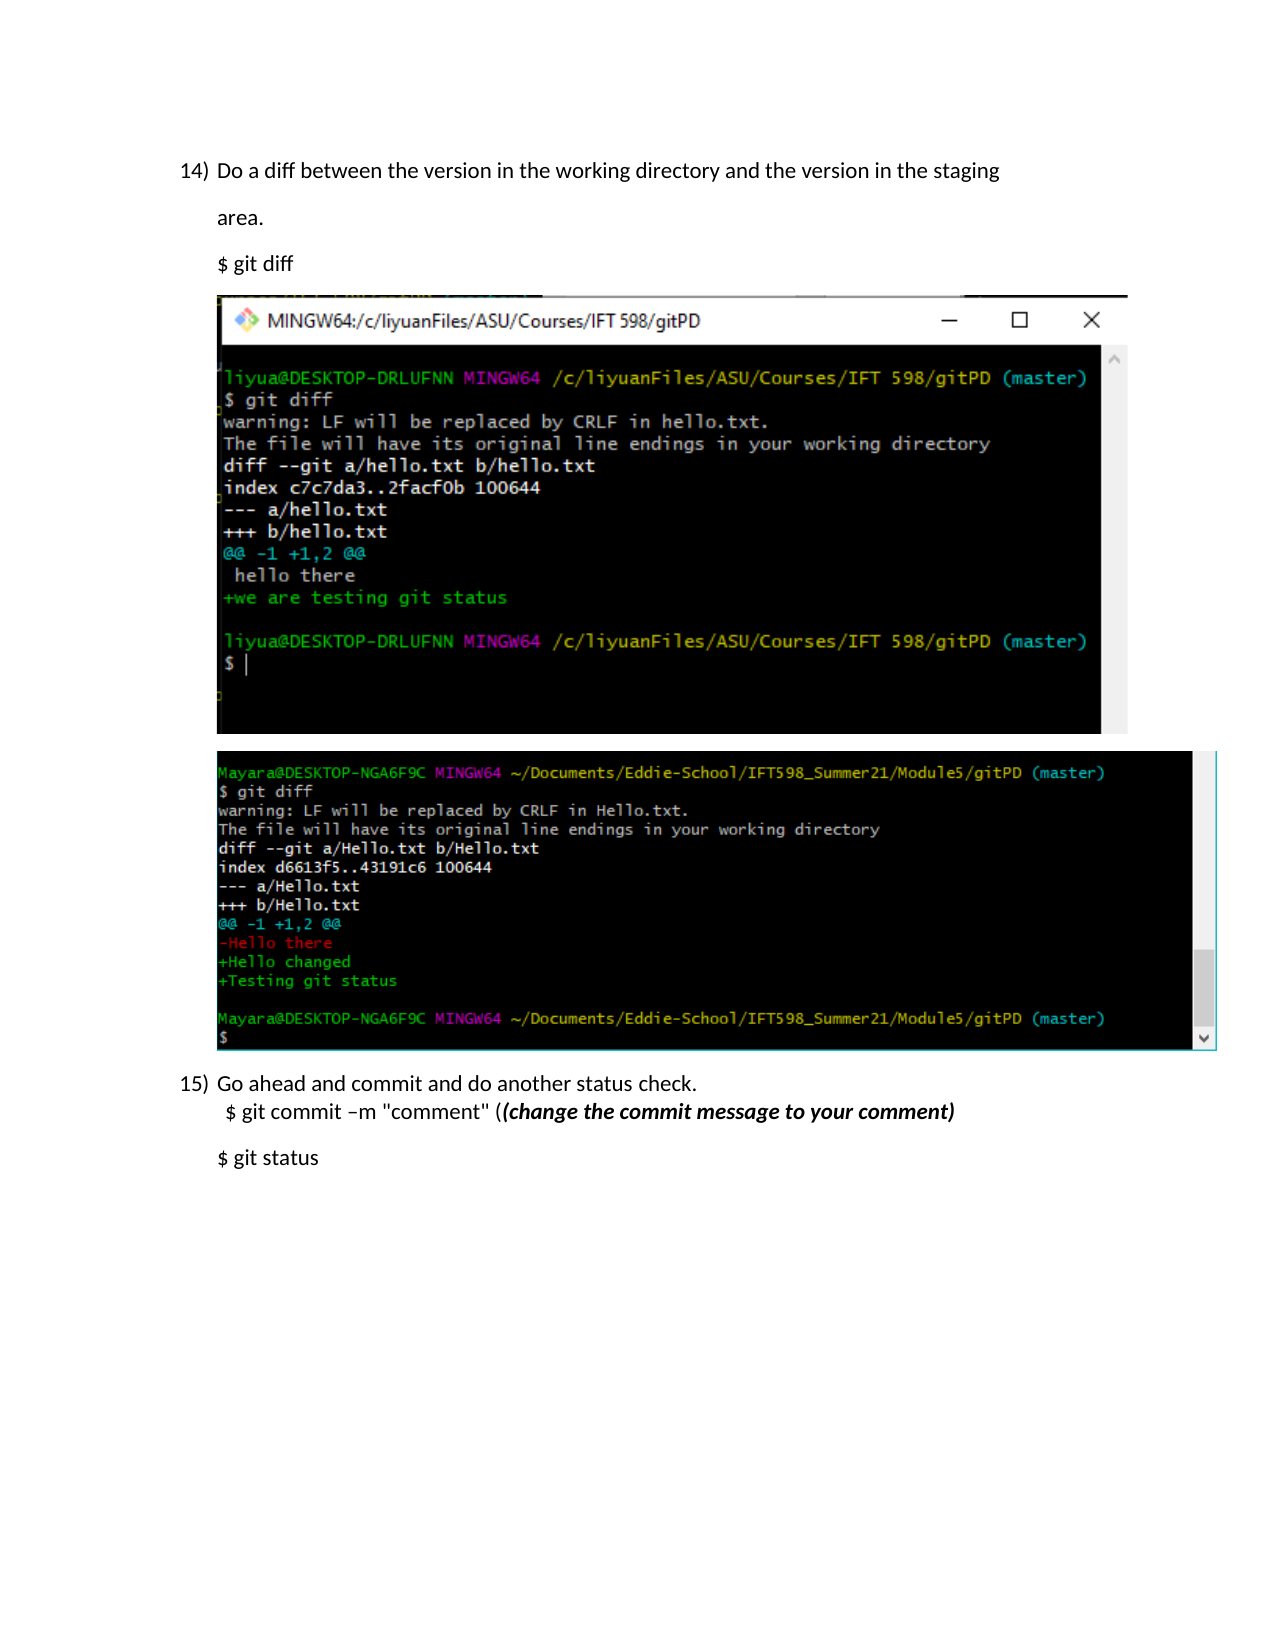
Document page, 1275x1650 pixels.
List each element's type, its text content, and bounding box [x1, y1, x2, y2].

list Do a diff between the version in the working directory and the version in the staging area. [179, 156, 1003, 231]
list $ git diff [217, 249, 1003, 277]
picture [216, 295, 1128, 734]
list Go ahead and commit and do another status check. [179, 1069, 1137, 1097]
picture [216, 751, 1217, 1051]
text $ git commit –m "comment" ((change the commit message to your comment) [225, 1097, 1137, 1125]
text $ git status [217, 1143, 1137, 1171]
